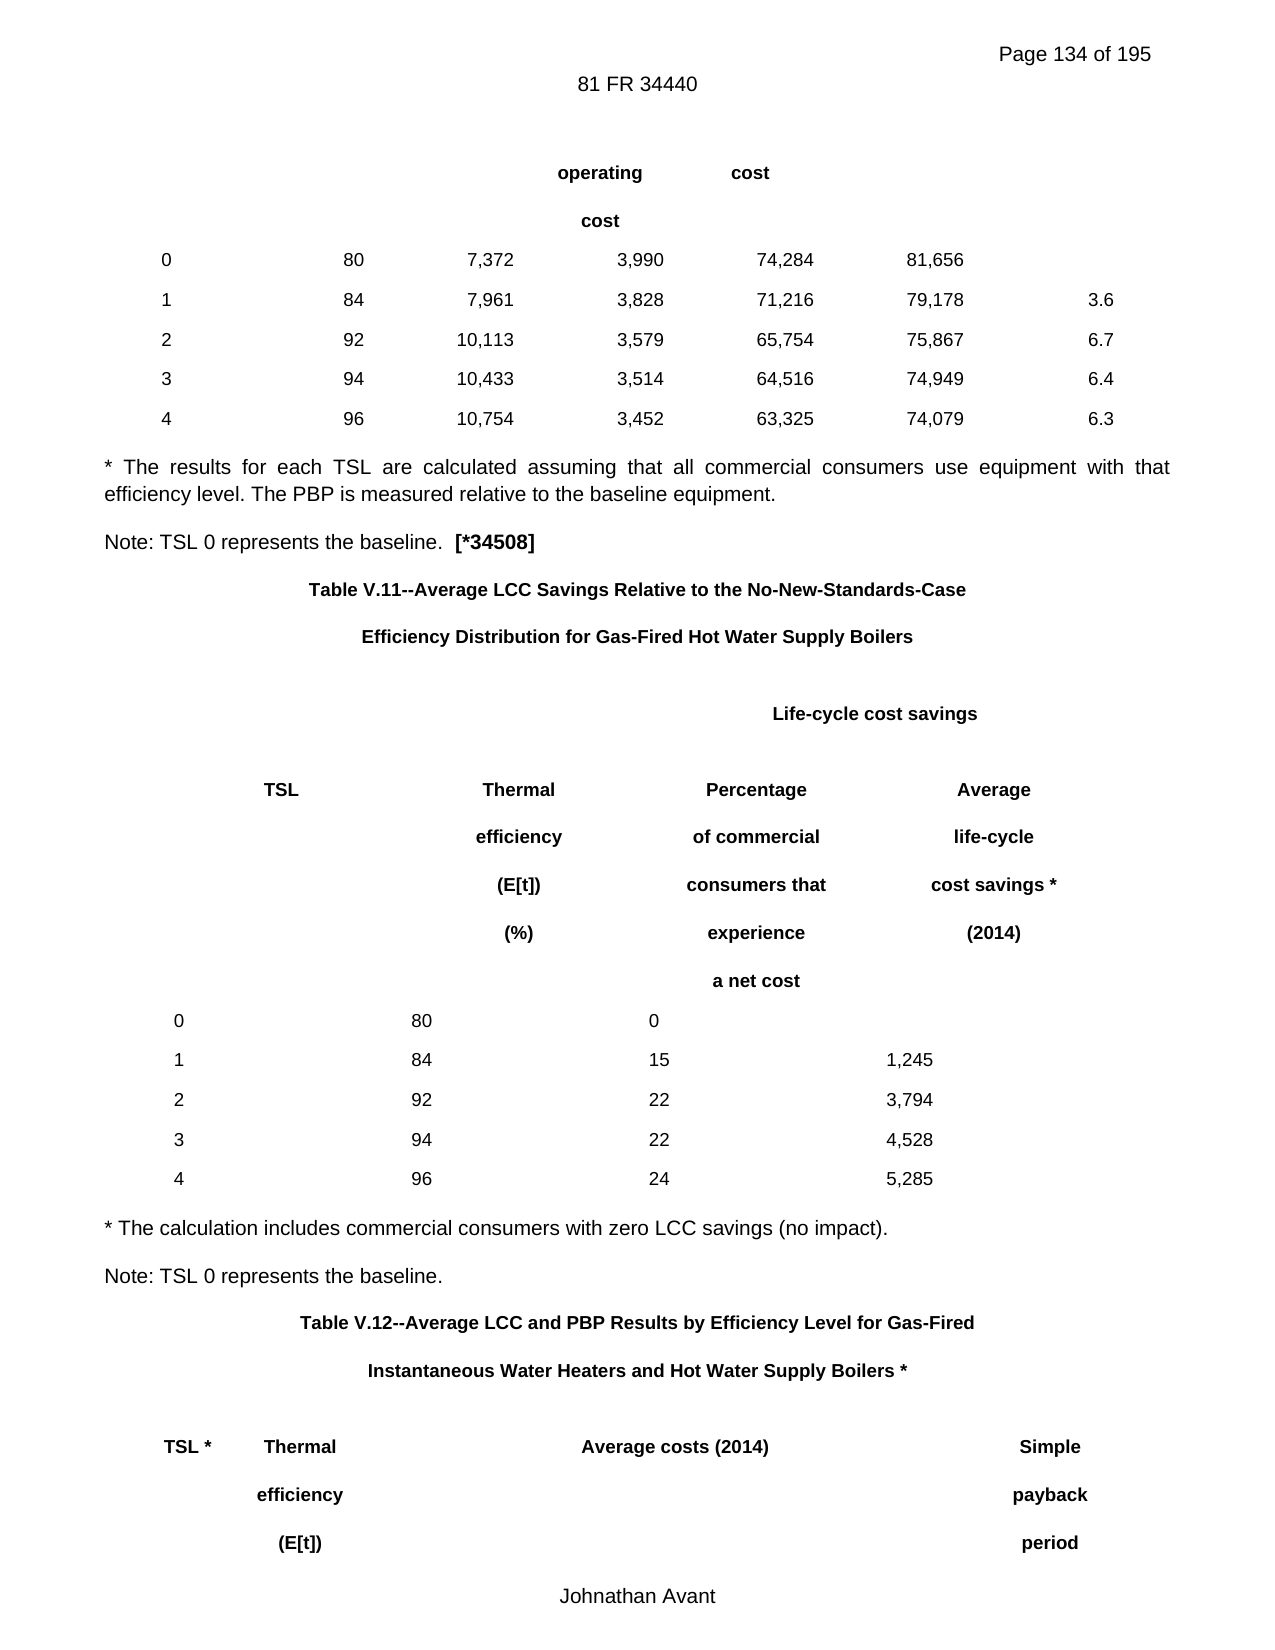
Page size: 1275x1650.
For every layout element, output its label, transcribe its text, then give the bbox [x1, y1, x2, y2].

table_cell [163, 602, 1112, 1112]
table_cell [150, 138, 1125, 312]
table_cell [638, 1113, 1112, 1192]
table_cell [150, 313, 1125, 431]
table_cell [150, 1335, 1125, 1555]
text * The results for each TSL are calculated assuming that all commercial consumers use equipment with that efficiency level. The PBP is measured relative to the baseline equipment. [104, 452, 1171, 506]
text Note: TSL 0 represents the baseline. [104, 1260, 1171, 1287]
text Note: TSL 0 represents the baseline. [*34508] [104, 527, 1171, 554]
text * The calculation includes commercial consumers with zero LCC savings (no impact). [104, 1212, 1171, 1239]
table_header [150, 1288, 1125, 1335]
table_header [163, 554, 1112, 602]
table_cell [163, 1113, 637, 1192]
